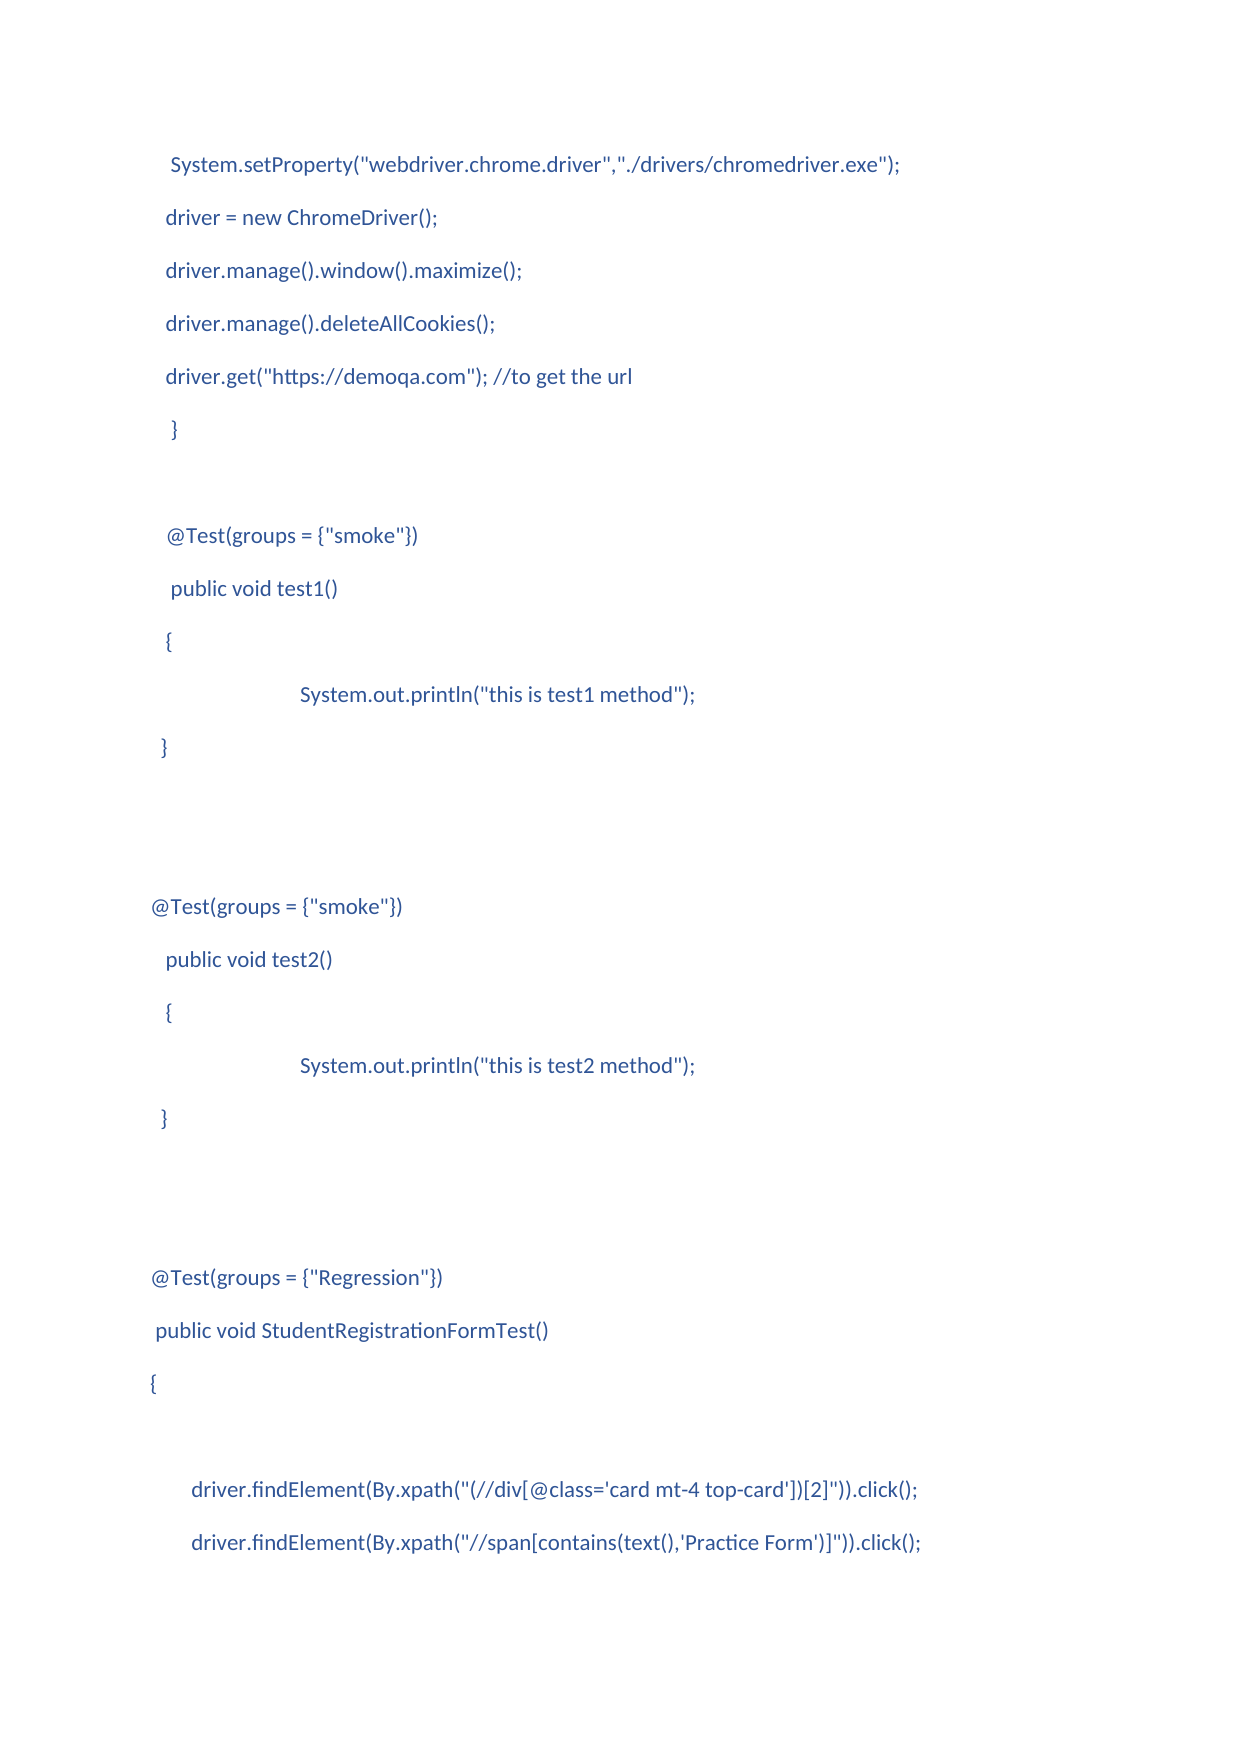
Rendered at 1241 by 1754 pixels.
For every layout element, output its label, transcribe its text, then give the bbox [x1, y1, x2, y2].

text { [150, 627, 1090, 655]
text System.setProperty("webdriver.chrome.driver","./drivers/chromedriver.exe"); [150, 150, 1090, 178]
text driver.manage().window().maximize(); [150, 256, 1090, 284]
text driver.manage().deleteAllCookies(); [150, 309, 1090, 337]
text System.out.println("this is test2 method"); [150, 1051, 1090, 1079]
text } [150, 733, 1090, 761]
text } [150, 415, 1090, 443]
text { [150, 998, 1090, 1026]
text public void test2() [150, 945, 1090, 973]
text @Test(groups = {"smoke"}) [150, 521, 1090, 549]
text } [150, 1104, 1090, 1132]
text public void StudentRegistrationFormTest() [150, 1316, 1090, 1344]
text public void test1() [150, 574, 1090, 602]
text driver = new ChromeDriver(); [150, 203, 1090, 231]
text @Test(groups = {"smoke"}) [150, 892, 1090, 920]
text driver.get("https://demoqa.com"); //to get the url [150, 362, 1090, 390]
text driver.findElement(By.xpath("(//div[@class='card mt-4 top-card'])[2]")).click(); [150, 1476, 1090, 1503]
text System.out.println("this is test1 method"); [150, 680, 1090, 708]
text { [150, 1369, 1090, 1397]
text driver.findElement(By.xpath("//span[contains(text(),'Practice Form')]")).click(); [150, 1528, 1090, 1557]
text @Test(groups = {"Regression"}) [150, 1263, 1090, 1291]
